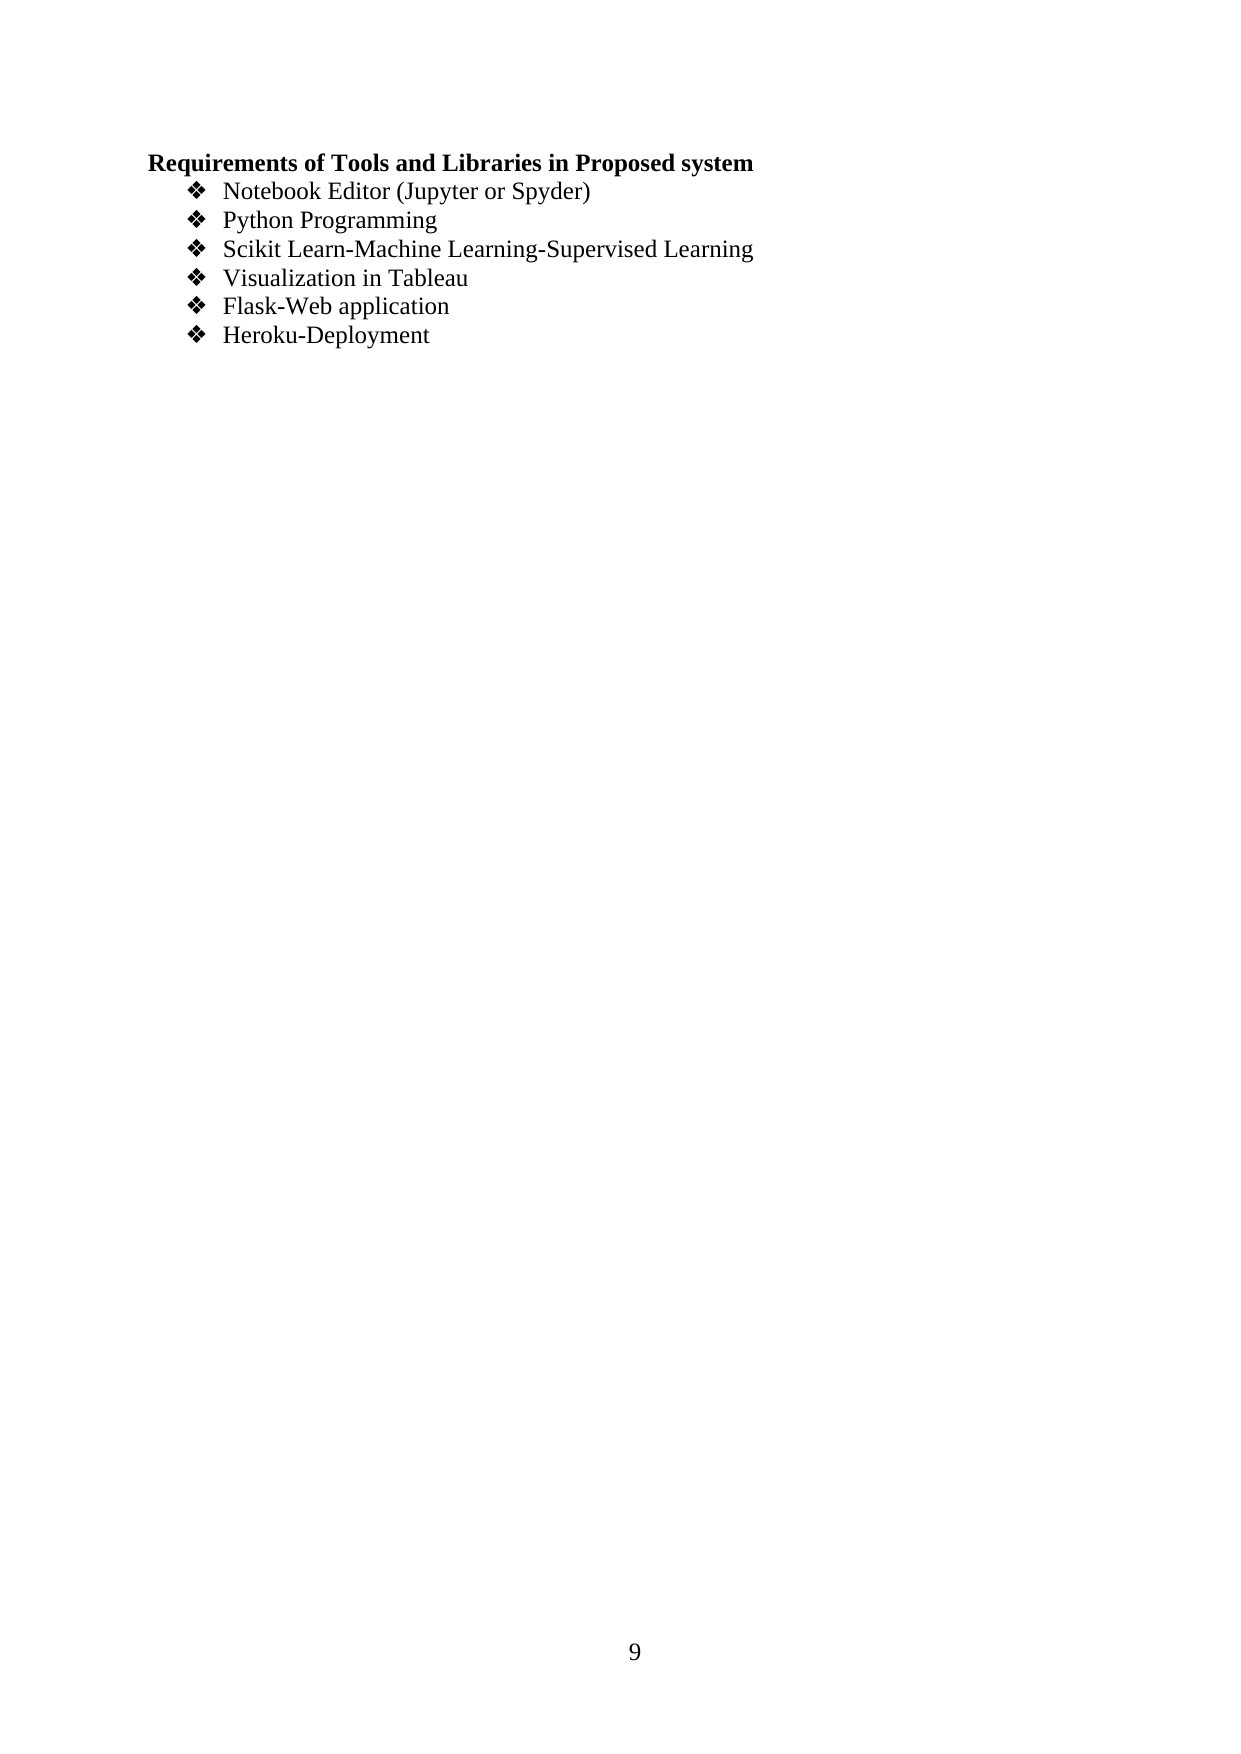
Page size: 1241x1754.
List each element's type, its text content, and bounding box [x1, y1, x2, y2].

list Notebook Editor (Jupyter or Spyder) [185, 176, 1122, 205]
list Heroku-Deployment [185, 320, 1122, 349]
list Scikit Learn-Machine Learning-Supervised Learning [185, 234, 1122, 263]
list Visualization in Tableau [185, 263, 1122, 291]
text Requirements of Tools and Libraries in Proposed system [148, 148, 1122, 176]
list Flask-Web application [185, 291, 1122, 320]
list Python Programming [185, 205, 1122, 234]
